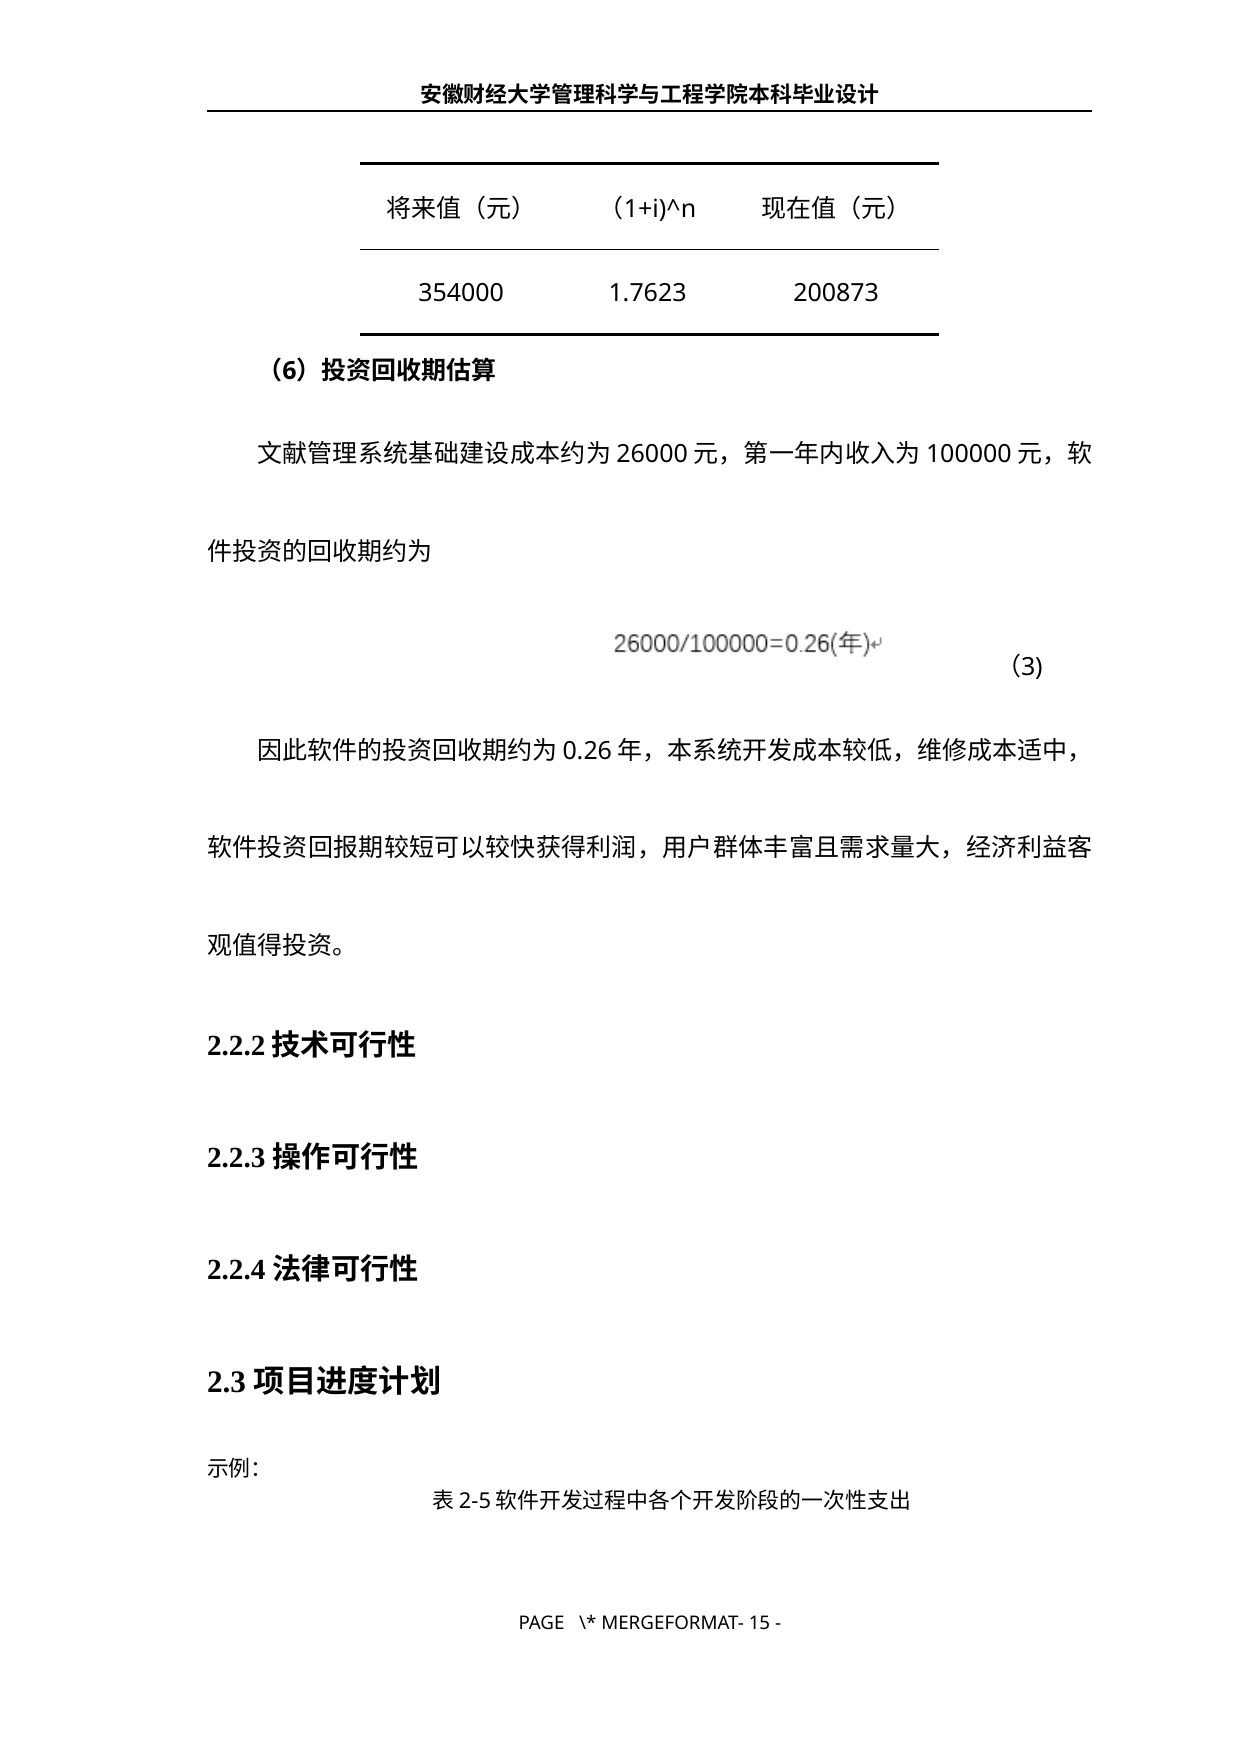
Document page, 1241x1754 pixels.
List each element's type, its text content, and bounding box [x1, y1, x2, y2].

subtitle 2.2.3 操作可行性 [207, 1122, 1092, 1187]
text （3) [207, 600, 1042, 698]
table_header （1+i)^n [562, 165, 733, 248]
table_cell 1.7623 [562, 250, 733, 333]
text 示例： [207, 1450, 1092, 1483]
picture [592, 615, 899, 676]
subtitle 2.2.2技术可行性 [207, 1010, 1092, 1075]
subtitle 2.3 项目进度计划 [207, 1346, 1092, 1411]
table_cell 200873 [733, 250, 939, 333]
table_header 现在值（元） [733, 165, 939, 248]
text （6）投资回收期估算 [207, 336, 1092, 401]
table_header 将来值（元） [360, 165, 562, 248]
text 文献管理系统基础建设成本约为26000元，第一年内收入为100000元，软件投资的回收期约为 [207, 419, 1092, 582]
text 因此软件的投资回收期约为0.26年，本系统开发成本较低，维修成本适中，软件投资回报期较短可以较快获得利润，用户群体丰富且需求量大，经济利益客观值得投资。 [207, 716, 1092, 976]
text 表2-5软件开发过程中各个开发阶段的一次性支出 [207, 1483, 1092, 1515]
subtitle 2.2.4 法律可行性 [207, 1234, 1092, 1299]
table_cell 354000 [360, 250, 562, 333]
